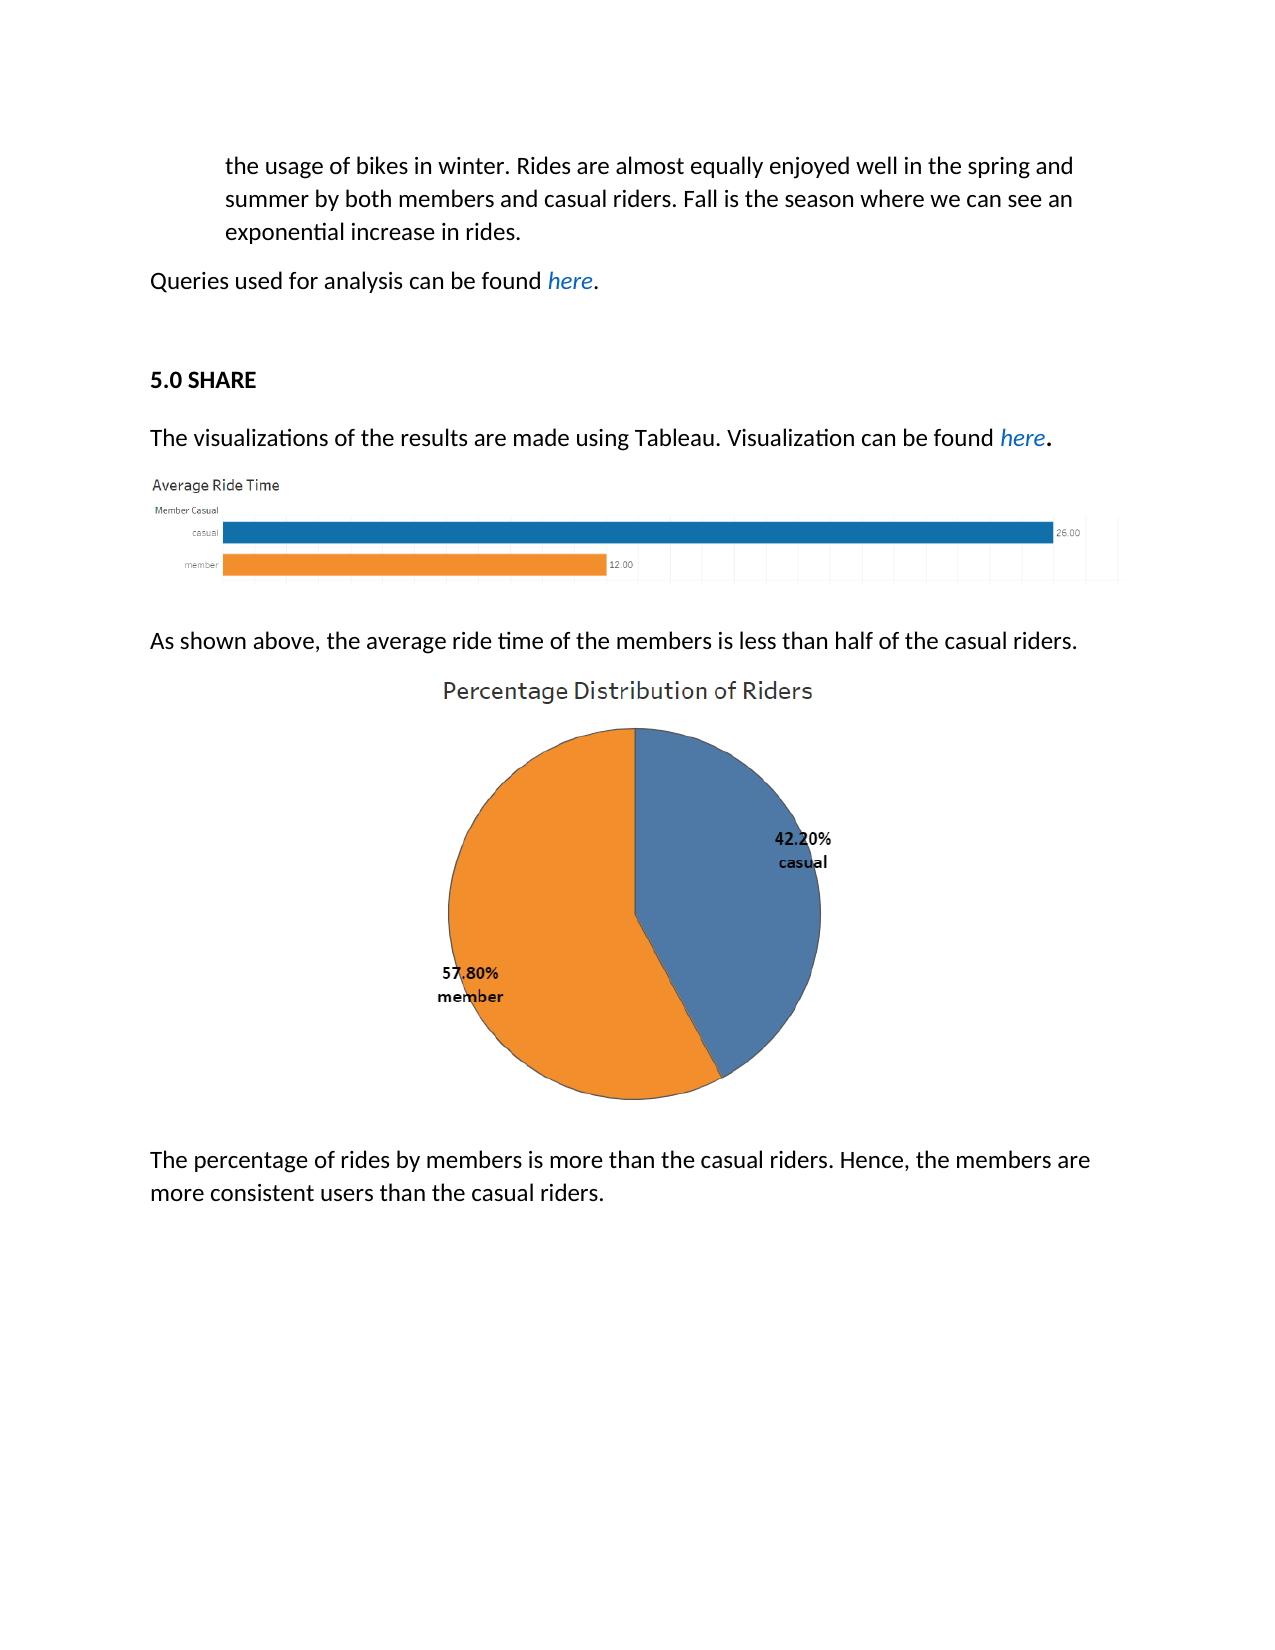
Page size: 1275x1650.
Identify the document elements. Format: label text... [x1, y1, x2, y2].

text The visualizations of the results are made using Tableau. Visualization can be found here. [150, 422, 1125, 453]
text The percentage of rides by members is more than the casual riders. Hence, the members are more consistent users than the casual riders. [150, 1144, 1125, 1207]
picture [432, 674, 843, 1125]
text As shown above, the average ride time of the members is less than half of the casual riders. [150, 625, 1125, 656]
text Queries used for analysis can be found here. [150, 265, 1125, 296]
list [187, 150, 1125, 246]
picture [150, 472, 1125, 607]
text 5.0 SHARE [150, 364, 1125, 395]
